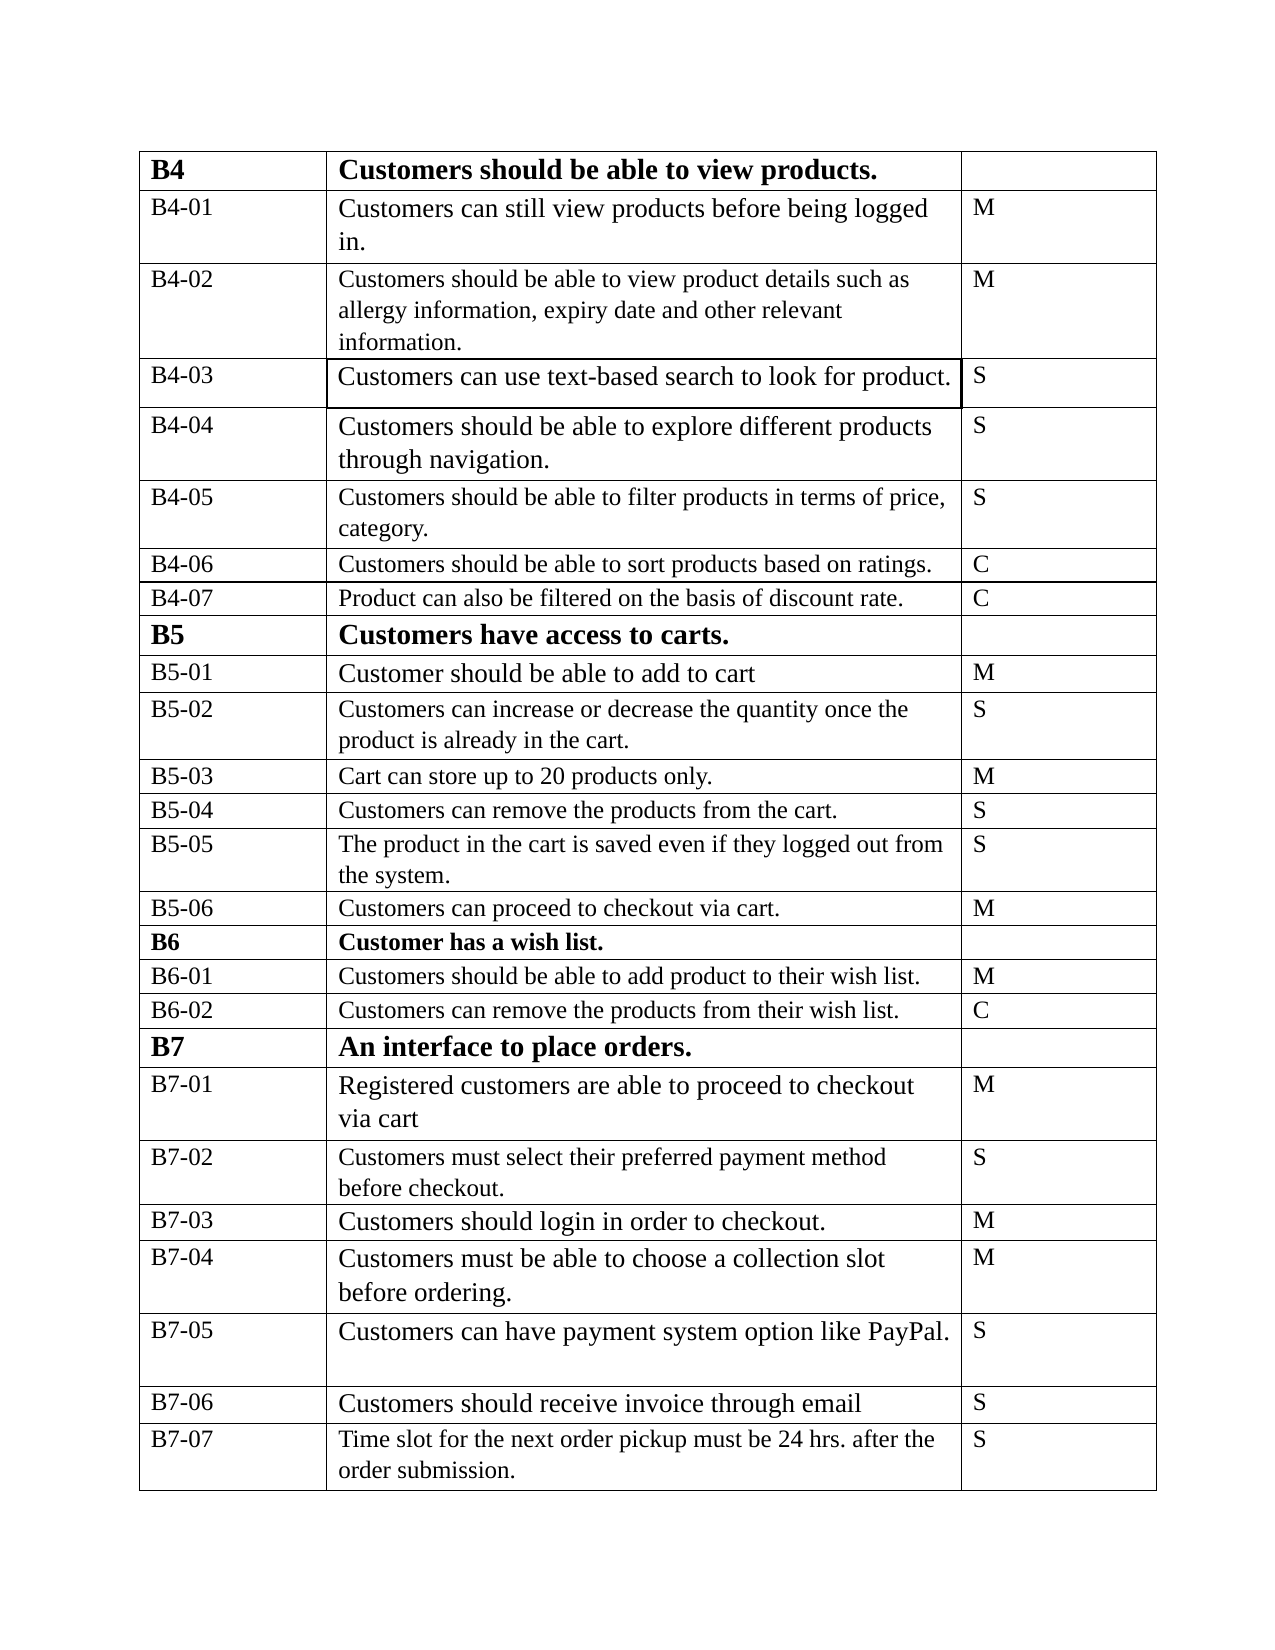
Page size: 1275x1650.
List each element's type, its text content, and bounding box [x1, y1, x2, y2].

table_cell [962, 616, 1156, 655]
table_cell M [962, 1241, 1156, 1313]
table_cell Customers should be able to view product details such as allergy information, expiry date and other relevant information. [327, 264, 961, 357]
table_cell An interface to place orders. [327, 1029, 961, 1067]
table_cell M [962, 1068, 1156, 1140]
table_cell Customers must select their preferred payment method before checkout. [327, 1141, 961, 1203]
table_cell Customers should be able to sort products based on ratings. [327, 549, 961, 581]
table_cell B4-05 [140, 481, 326, 547]
table_cell Customers can still view products before being logged in. [327, 191, 961, 263]
table_cell B5-01 [140, 656, 326, 692]
table_cell Customers can proceed to checkout via cart. [327, 892, 961, 925]
table_cell S [962, 1424, 1156, 1490]
table_cell B5-05 [140, 829, 326, 891]
table_cell C [962, 994, 1156, 1028]
table_cell M [962, 1205, 1156, 1240]
table_cell B7-04 [140, 1241, 326, 1313]
table_cell Customers have access to carts. [327, 616, 961, 655]
table_cell Customers can use text-based search to look for product. [328, 360, 960, 407]
table_cell S [963, 359, 1156, 407]
table_cell Customers can remove the products from the cart. [327, 794, 961, 827]
table_cell B6-01 [140, 960, 326, 993]
table_cell S [962, 794, 1156, 827]
table_cell B7-06 [140, 1387, 326, 1422]
table_header [962, 152, 1156, 190]
table_cell Customer should be able to add to cart [327, 656, 961, 692]
table_cell M [962, 264, 1156, 357]
table_cell S [962, 408, 1156, 480]
table_cell Customer has a wish list. [327, 926, 961, 959]
table_cell B7-05 [140, 1314, 326, 1386]
table_cell B6 [140, 926, 326, 959]
table_cell B5-04 [140, 794, 326, 827]
table_cell B5-06 [140, 892, 326, 925]
table_cell The product in the cart is saved even if they logged out from the system. [327, 829, 961, 891]
table_header B4 [140, 152, 326, 190]
table_cell B4-01 [140, 191, 326, 263]
table_cell B4-04 [140, 408, 326, 480]
table_cell Customers should be able to filter products in terms of price, category. [327, 481, 961, 547]
table_cell M [962, 760, 1156, 793]
table_cell M [962, 960, 1156, 993]
table_cell Customers should be able to add product to their wish list. [327, 960, 961, 993]
table_cell B4-07 [140, 583, 326, 615]
table_cell B5-02 [140, 693, 326, 759]
table_cell Time slot for the next order pickup must be 24 hrs. after the order submission. [327, 1424, 961, 1490]
table_cell Product can also be filtered on the basis of discount rate. [327, 583, 961, 615]
table_cell B7-07 [140, 1424, 326, 1490]
table_cell B7-03 [140, 1205, 326, 1240]
table_cell S [962, 1387, 1156, 1422]
table_cell Customers should be able to explore different products through navigation. [327, 409, 961, 480]
table_cell [962, 926, 1156, 959]
table_cell C [962, 583, 1156, 615]
table_cell S [962, 481, 1156, 547]
table_cell S [962, 829, 1156, 891]
table_cell B4-02 [140, 264, 326, 357]
table_header Customers should be able to view products. [327, 152, 961, 190]
table_cell S [962, 693, 1156, 759]
table_cell Cart can store up to 20 products only. [327, 760, 961, 793]
table_cell Customers must be able to choose a collection slot before ordering. [327, 1241, 961, 1313]
table_cell B4-06 [140, 549, 326, 581]
table_cell B7 [140, 1029, 326, 1067]
table_cell M [962, 191, 1156, 263]
table_cell B6-02 [140, 994, 326, 1028]
table_cell [962, 1029, 1156, 1067]
table_cell C [962, 549, 1156, 581]
table_cell M [962, 892, 1156, 925]
table_cell Customers can have payment system option like PayPal. [327, 1314, 961, 1386]
table_cell Customers can increase or decrease the quantity once the product is already in the cart. [327, 693, 961, 759]
table_cell B4-03 [140, 359, 326, 407]
table_cell M [962, 656, 1156, 692]
table_cell Customers can remove the products from their wish list. [327, 994, 961, 1028]
table_cell Customers should login in order to checkout. [327, 1205, 961, 1240]
table_cell B7-02 [140, 1141, 326, 1203]
table_cell B7-01 [140, 1068, 326, 1140]
table_cell B5-03 [140, 760, 326, 793]
table_cell Customers should receive invoice through email [327, 1387, 961, 1422]
table_cell S [962, 1141, 1156, 1203]
table_cell B5 [140, 616, 326, 655]
table_cell Registered customers are able to proceed to checkout via cart [327, 1068, 961, 1140]
table_cell S [962, 1314, 1156, 1386]
